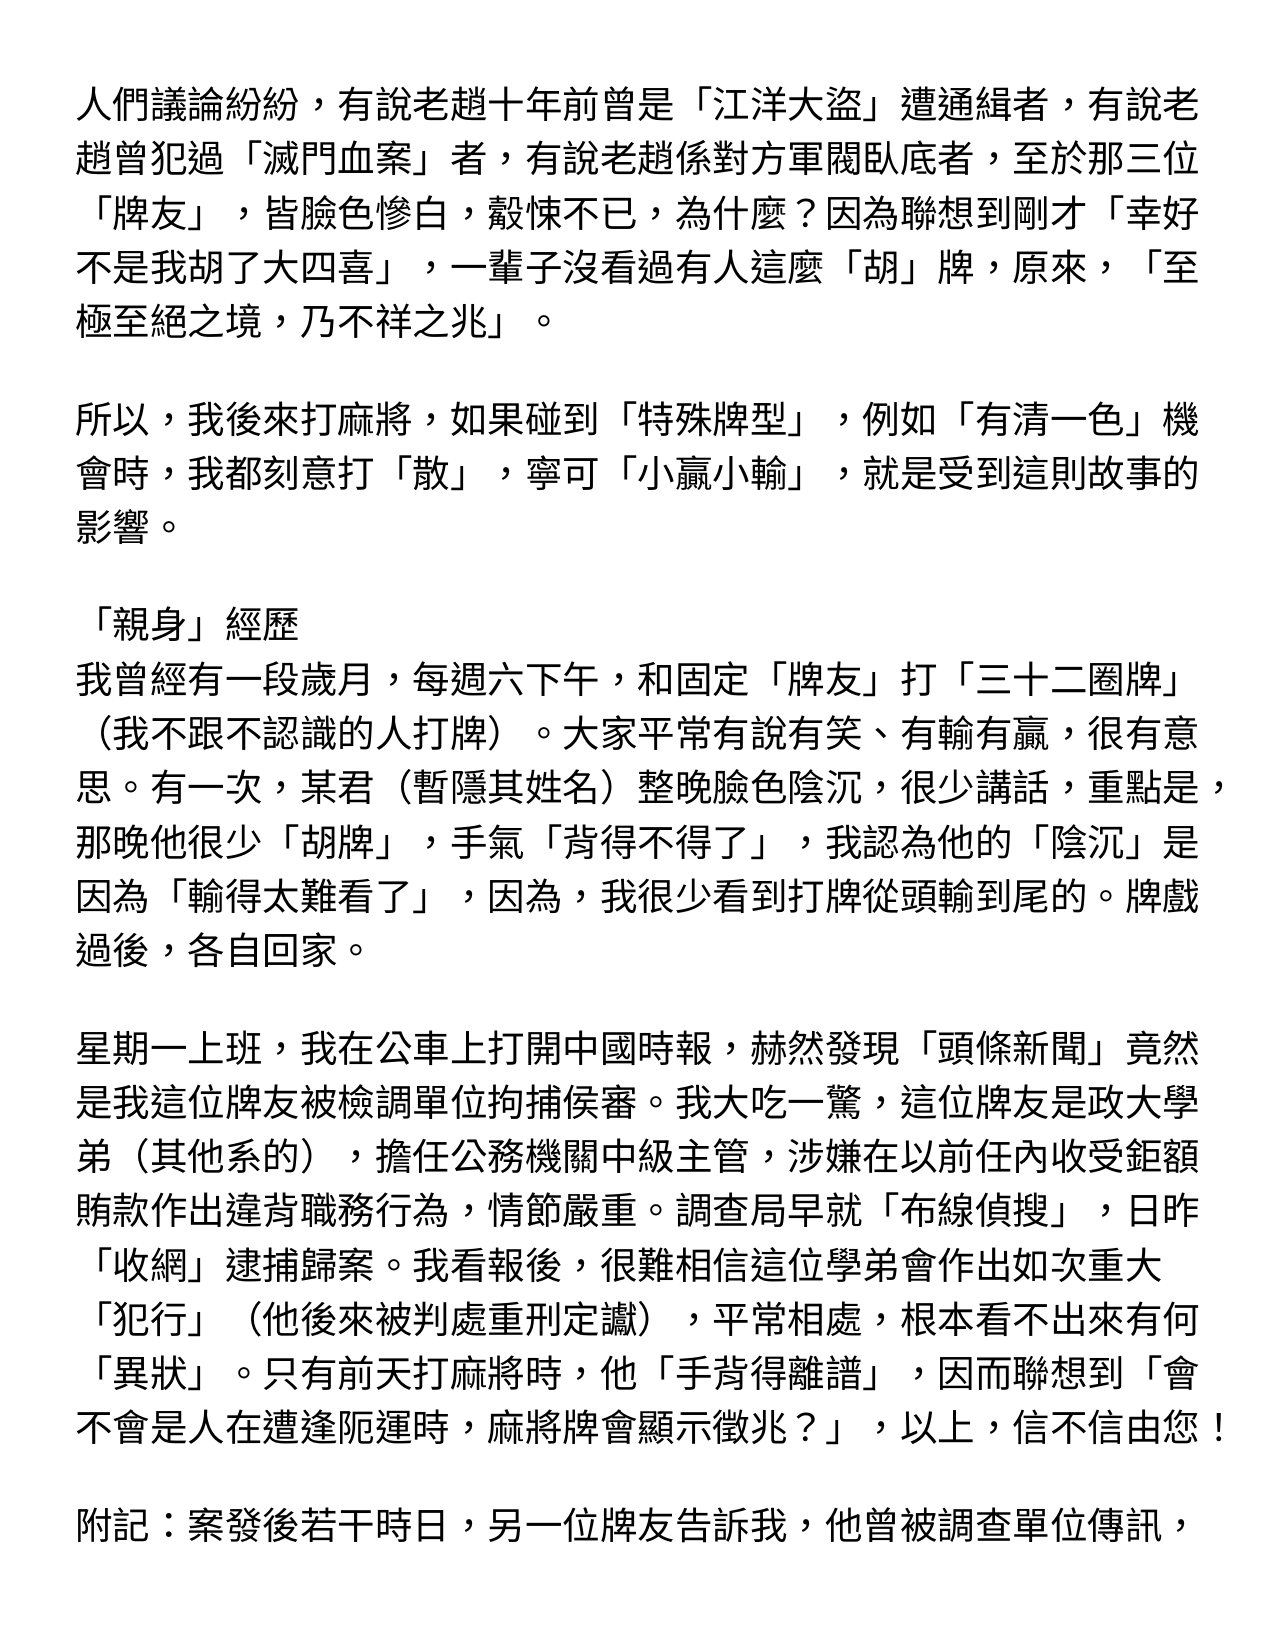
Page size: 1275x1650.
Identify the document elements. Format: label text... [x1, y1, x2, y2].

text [75, 75, 1200, 346]
text 我曾經有一段歲月，每週六下午，和固定「牌友」打「三十二圈牌」（我不跟不認識的人打牌）。大家平常有說有笑、有輸有贏，很有意思。有一次，某君（暫隱其姓名）整晚臉色陰沉，很少講話，重點是，那晚他很少「胡牌」，手氣「背得不得了」，我認為他的「陰沉」是因為「輸得太難看了」，因為，我很少看到打牌從頭輸到尾的。牌戲過後，各自回家。 [75, 650, 1200, 975]
text 所以，我後來打麻將，如果碰到「特殊牌型」，例如「有清一色」機會時，我都刻意打「散」，寧可「小贏小輸」，就是受到這則故事的影響。 [75, 389, 1200, 552]
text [75, 1496, 1200, 1550]
text 「親身」經歷 [75, 595, 1200, 650]
text 星期一上班，我在公車上打開中國時報，赫然發現「頭條新聞」竟然是我這位牌友被檢調單位拘捕侯審。我大吃一驚，這位牌友是政大學弟（其他系的），擔任公務機關中級主管，涉嫌在以前任內收受鉅額賄款作出違背職務行為，情節嚴重。調查局早就「布線偵搜」，日昨「收網」逮捕歸案。我看報後，很難相信這位學弟會作出如次重大「犯行」（他後來被判處重刑定讞），平常相處，根本看不出來有何「異狀」。只有前天打麻將時，他「手背得離譜」，因而聯想到「會不會是人在遭逢阨運時，麻將牌會顯示徵兆？」，以上，信不信由您！ [75, 1018, 1200, 1453]
